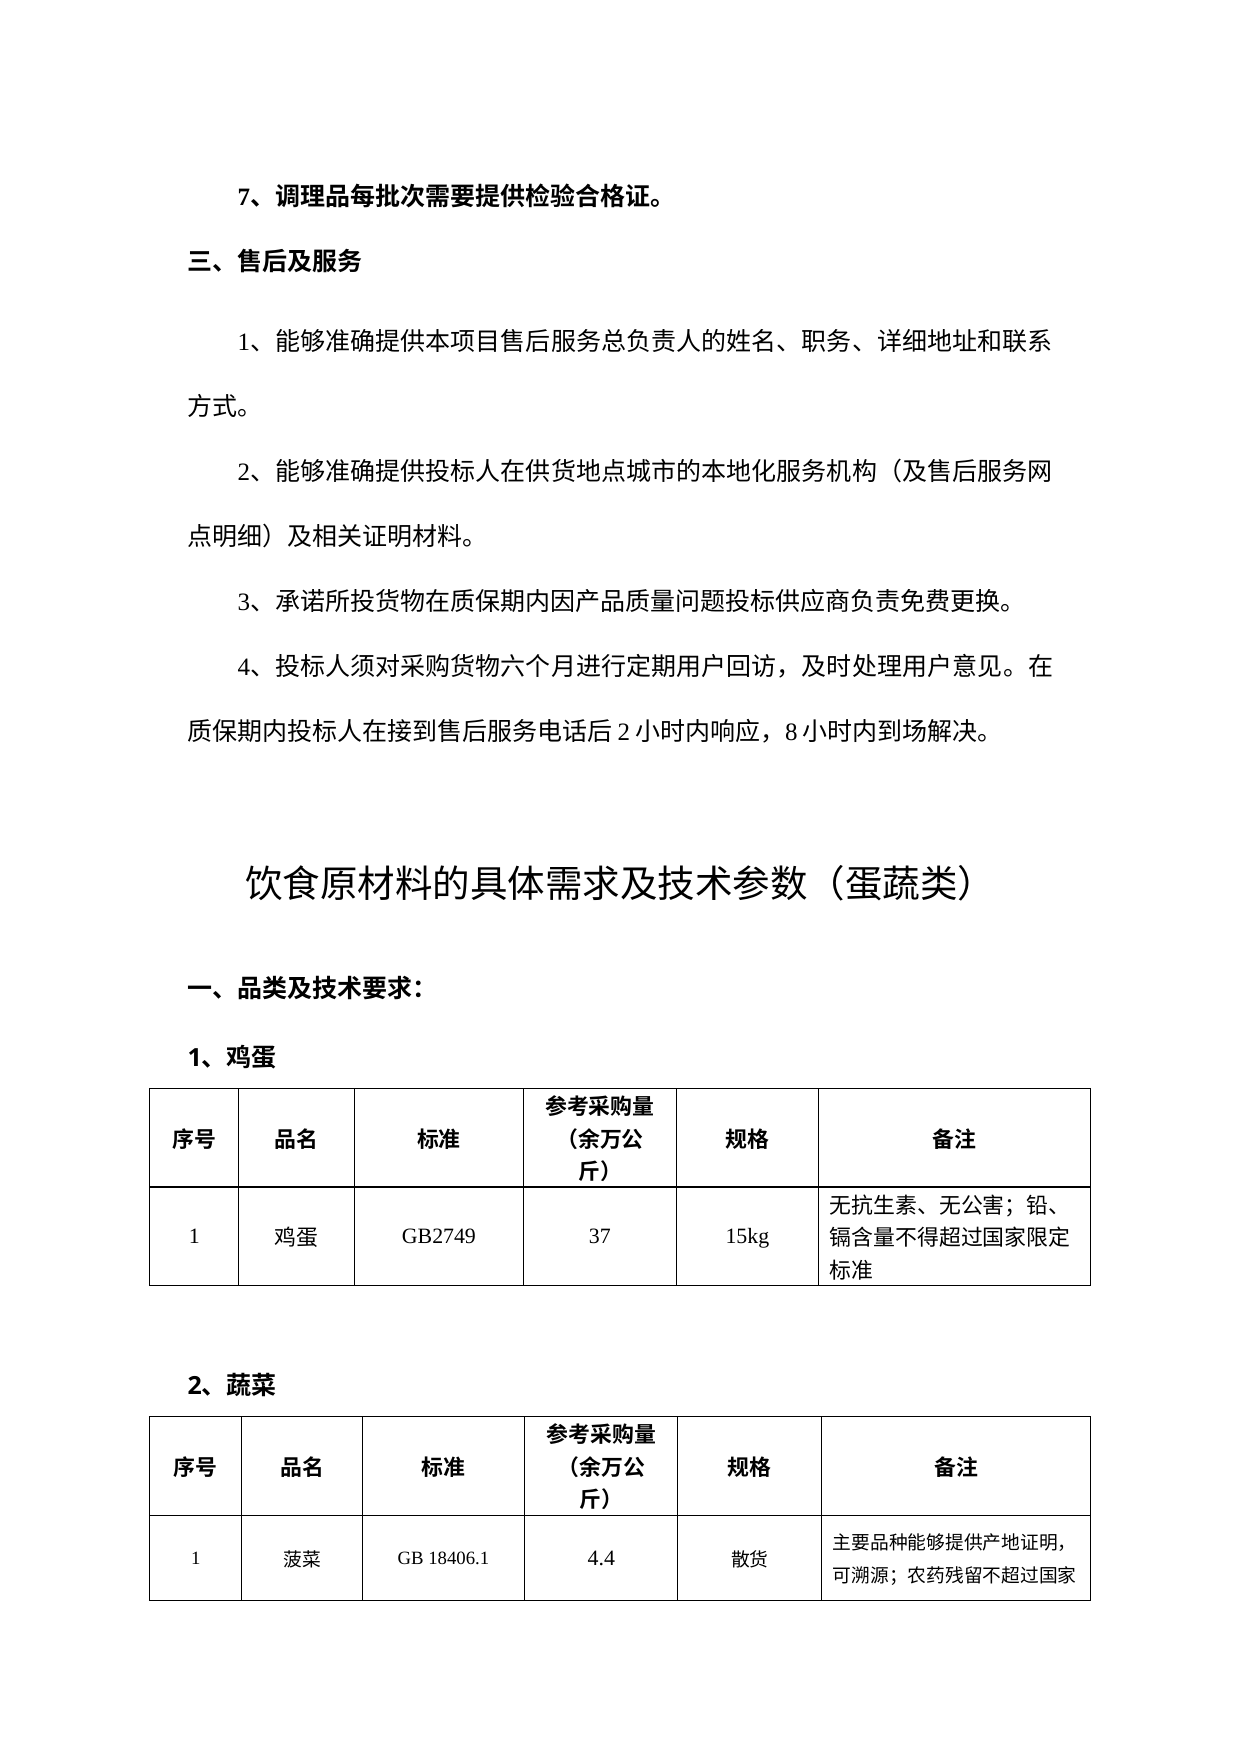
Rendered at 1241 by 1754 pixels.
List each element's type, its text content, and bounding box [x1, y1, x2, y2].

table_cell 无抗生素、无公害；铅、镉含量不得超过国家限定标准 [819, 1188, 1090, 1285]
text 7、调理品每批次需要提供检验合格证。 [187, 162, 1053, 227]
table_header 规格 [677, 1089, 818, 1186]
table_header 序号 [150, 1089, 238, 1186]
table_cell 1 [150, 1188, 238, 1285]
table_cell 37 [524, 1188, 676, 1285]
text 2、蔬菜 [187, 1351, 1053, 1416]
text 三、售后及服务 [187, 227, 1053, 292]
table_cell 4.4 [525, 1516, 677, 1600]
table_cell 散货 [678, 1516, 821, 1600]
table_header 序号 [150, 1417, 241, 1514]
text 1、能够准确提供本项目售后服务总负责人的姓名、职务、详细地址和联系方式。 [187, 307, 1053, 437]
text 1、鸡蛋 [187, 1023, 1053, 1088]
text 4、投标人须对采购货物六个月进行定期用户回访，及时处理用户意见。在质保期内投标人在接到售后服务电话后2小时内响应，8小时内到场解决。 [187, 632, 1053, 762]
table_header 备注 [822, 1417, 1090, 1514]
table_header 参考采购量（余万公斤） [525, 1417, 677, 1514]
table_header 备注 [819, 1089, 1090, 1186]
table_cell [822, 1516, 1090, 1600]
text 一、品类及技术要求： [187, 968, 1053, 1005]
table_header 标准 [355, 1089, 523, 1186]
text 2、能够准确提供投标人在供货地点城市的本地化服务机构（及售后服务网点明细）及相关证明材料。 [187, 437, 1053, 567]
table_cell 1 [150, 1516, 241, 1600]
table_cell GB2749 [355, 1188, 523, 1285]
table_cell GB 18406.1 [363, 1516, 524, 1600]
table_header 参考采购量（余万公斤） [524, 1089, 676, 1186]
table_cell 鸡蛋 [239, 1188, 354, 1285]
text 3、承诺所投货物在质保期内因产品质量问题投标供应商负责免费更换。 [187, 567, 1053, 632]
table_header 品名 [242, 1417, 362, 1514]
table_header 标准 [363, 1417, 524, 1514]
table_cell 菠菜 [242, 1516, 362, 1600]
table_header 规格 [678, 1417, 821, 1514]
text 饮食原材料的具体需求及技术参数（蛋蔬类） [187, 848, 1053, 913]
table_cell 15kg [677, 1188, 818, 1285]
table_header 品名 [239, 1089, 354, 1186]
